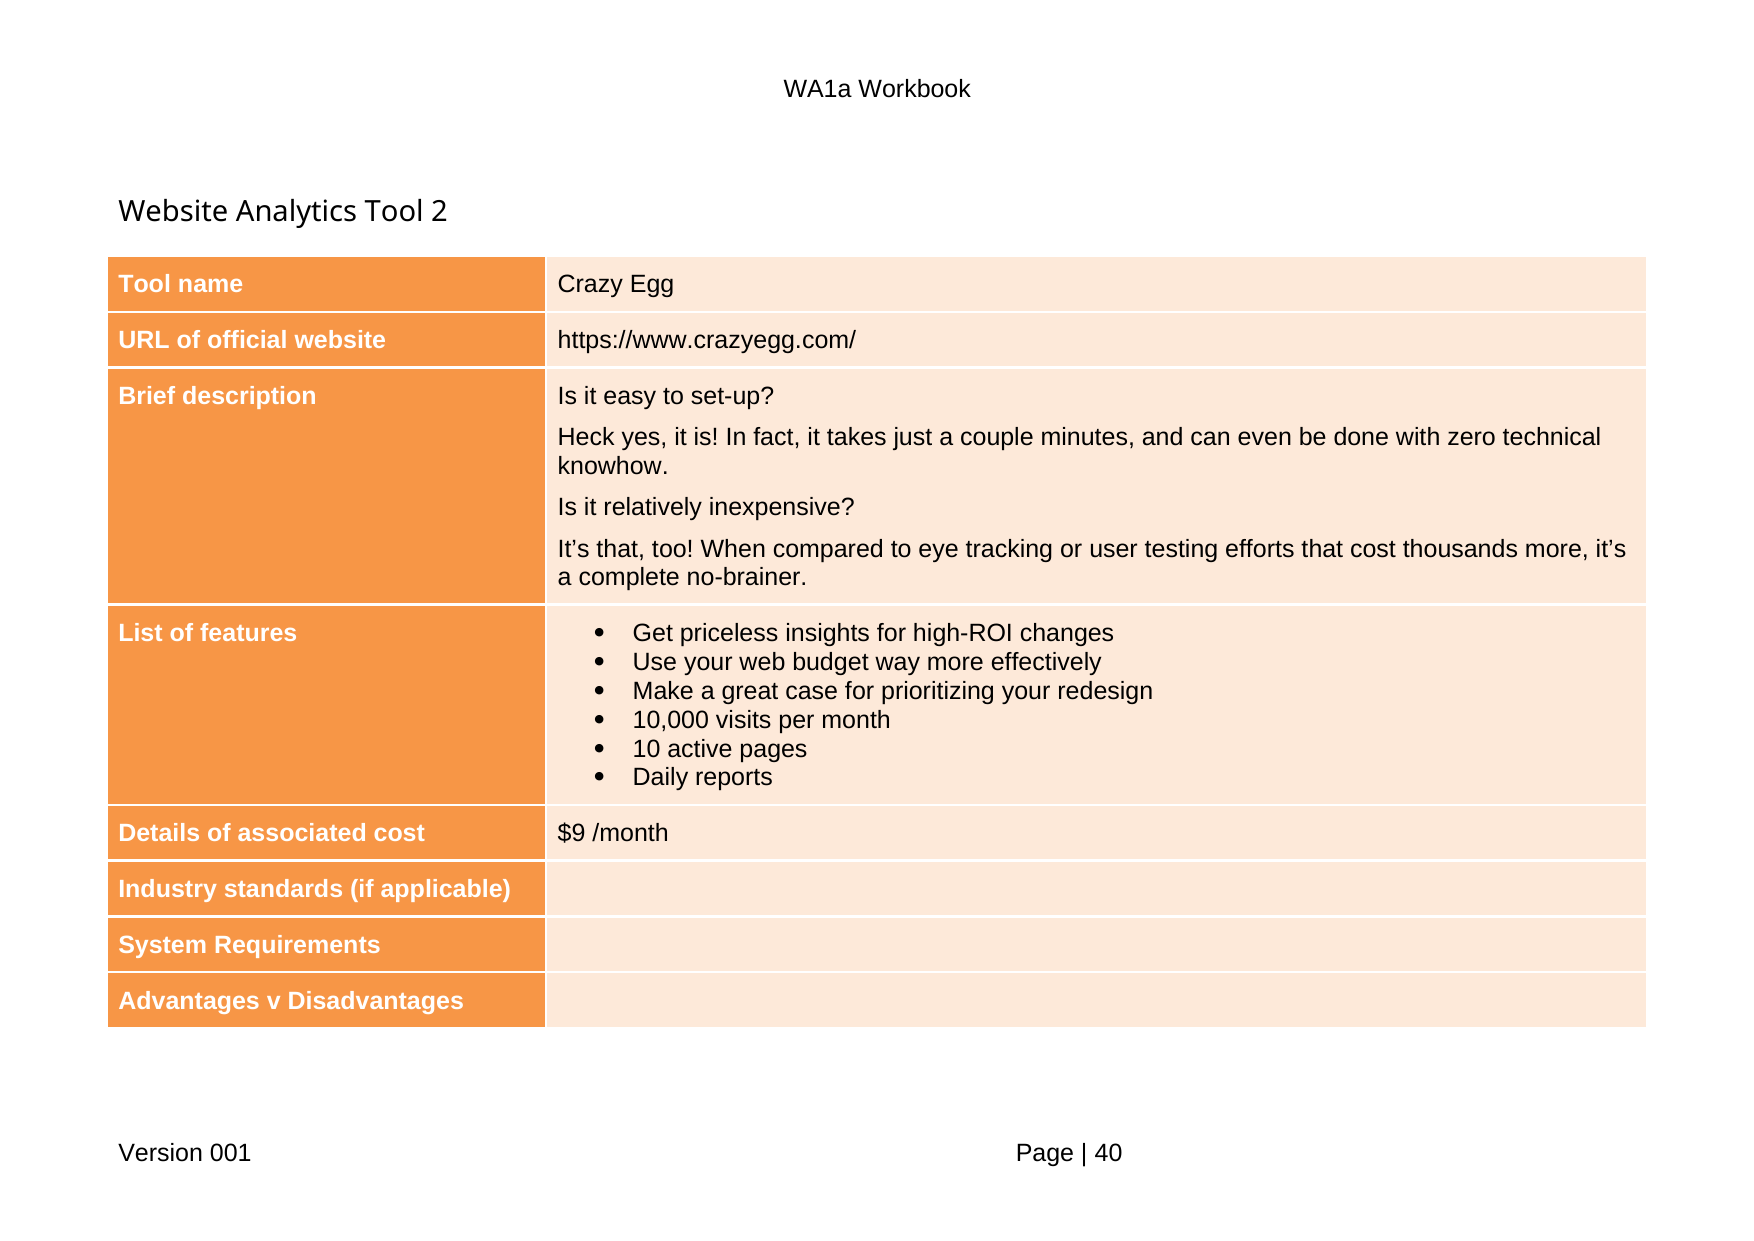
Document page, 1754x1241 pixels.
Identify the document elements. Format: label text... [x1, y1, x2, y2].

table_cell System Requirements [108, 918, 545, 971]
table_cell [547, 973, 1646, 1027]
table_cell Industry standards (if applicable) [108, 862, 545, 915]
table_cell Get priceless insights for high-ROI changes Use your web budget way more effectively Make a great case for prioritizing your redesign 10,000 visits per month 10 active pages Daily reports [547, 606, 1646, 804]
table_cell Brief description [108, 369, 545, 603]
table_cell $9 /month [547, 806, 1646, 859]
table_header Crazy Egg [547, 257, 1646, 311]
subtitle Website Analytics Tool 2 [118, 190, 1636, 230]
table_cell [547, 918, 1646, 971]
table_cell Details of associated cost [108, 806, 545, 859]
table_cell [547, 862, 1646, 915]
table_cell List of features [108, 606, 545, 804]
table_cell Is it easy to set-up? Heck yes, it is! In fact, it takes just a couple minutes, and can even be done with zero technical knowhow. Is it relatively inexpensive? It’s that, too! When compared to eye tracking or user testing efforts that cost thousands more, it’s a complete no-brainer. [547, 369, 1646, 603]
table_header Tool name [108, 257, 545, 311]
table_cell URL of official website [108, 313, 545, 366]
table_cell Advantages v Disadvantages [108, 973, 545, 1027]
table_cell https://www.crazyegg.com/ [547, 313, 1646, 366]
